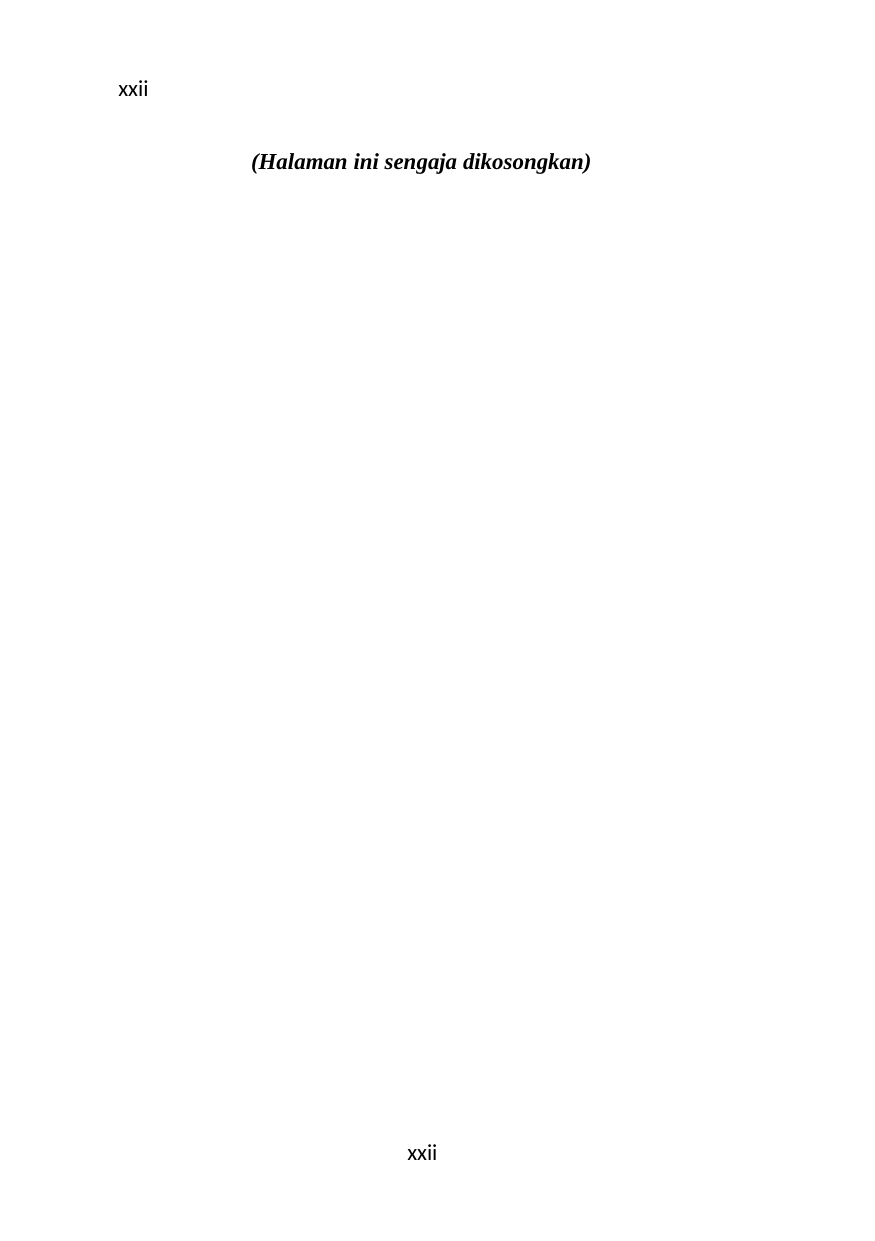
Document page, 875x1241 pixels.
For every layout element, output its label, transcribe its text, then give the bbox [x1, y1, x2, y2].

text (Halaman ini sengaja dikosongkan) [118, 148, 726, 174]
